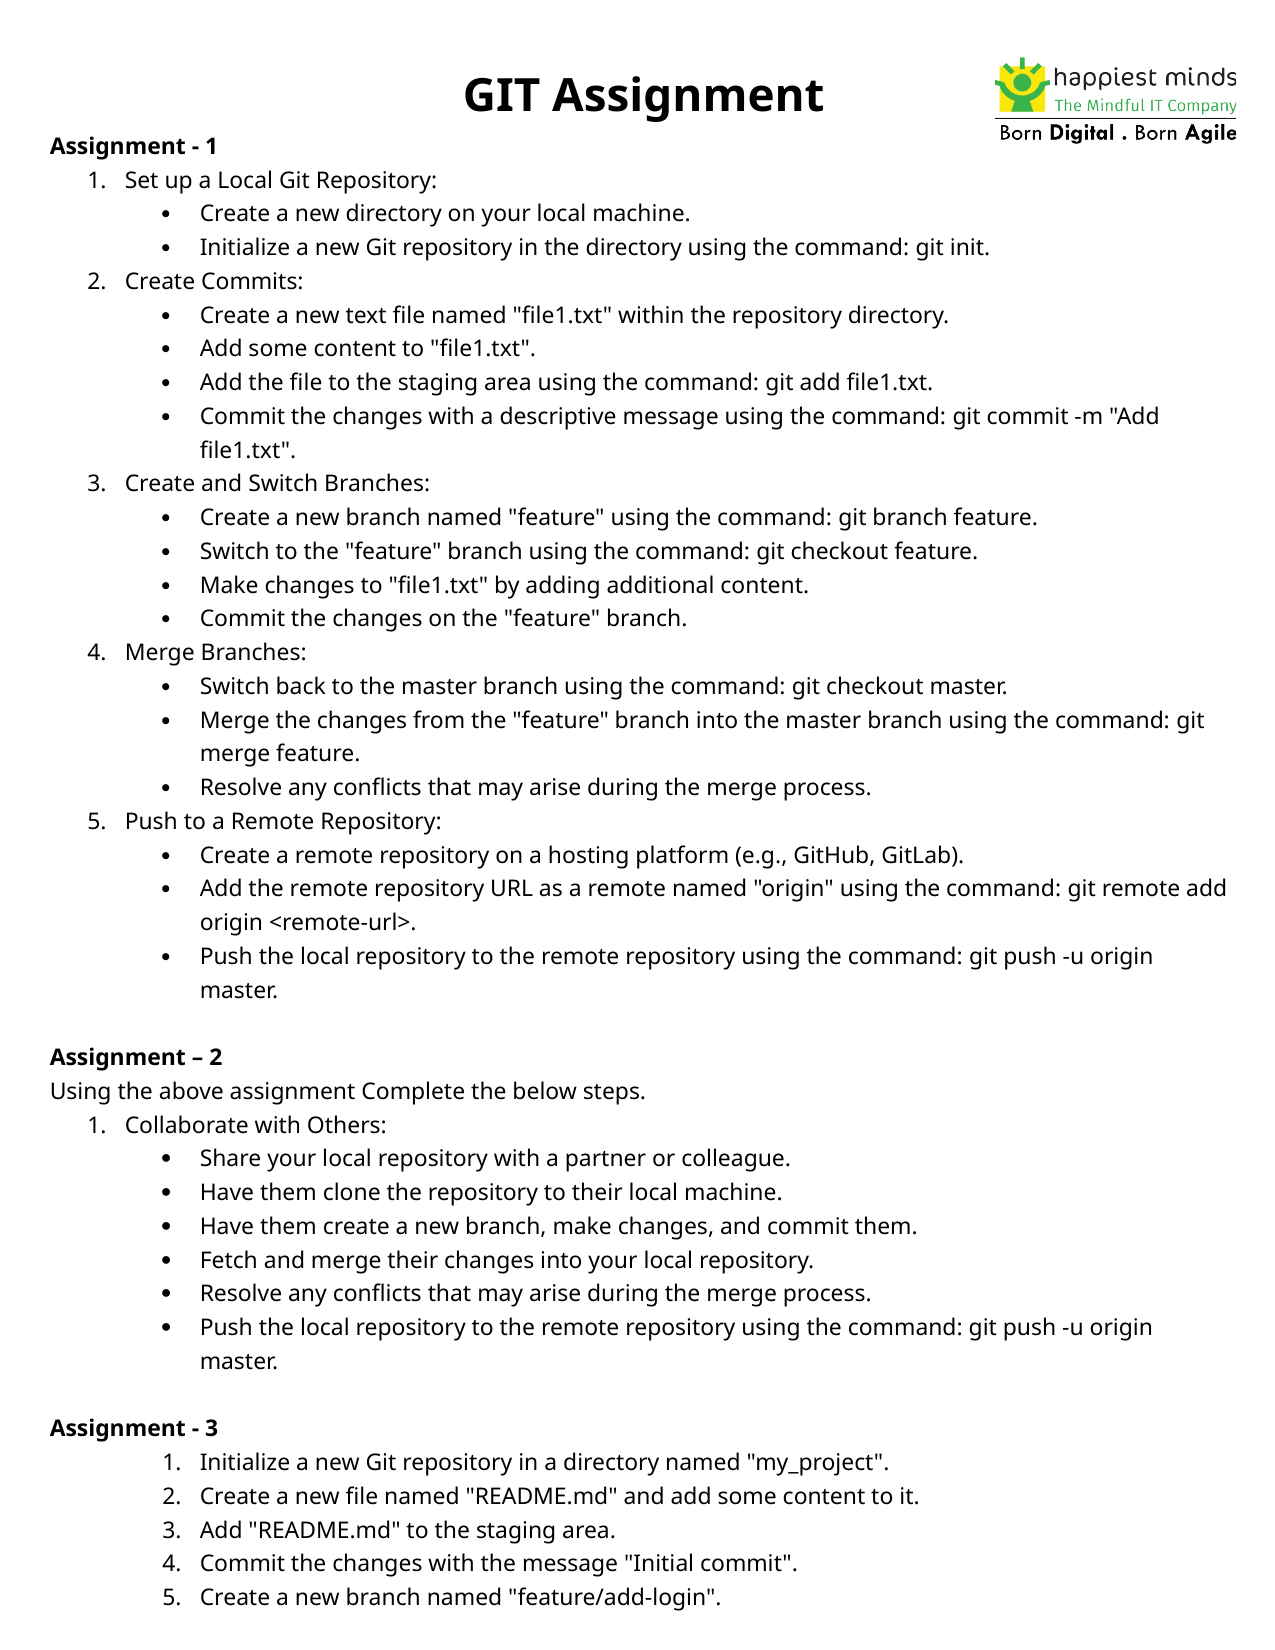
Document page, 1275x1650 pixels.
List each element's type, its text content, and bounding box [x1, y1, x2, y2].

list Resolve any conflicts that may arise during the merge process. [162, 771, 1237, 802]
list Collaborate with Others: [87, 1108, 1237, 1140]
list Resolve any conflicts that may arise during the merge process. [162, 1277, 1237, 1308]
text GIT Assignment [49, 62, 1237, 125]
text Assignment - 3 [49, 1412, 1237, 1443]
list Add the file to the staging area using the command: git add file1.txt. [162, 366, 1237, 397]
text Using the above assignment Complete the below steps. [49, 1075, 1237, 1106]
list Create a new directory on your local machine. [162, 197, 1237, 228]
list Add some content to "file1.txt". [162, 332, 1237, 363]
list Create a remote repository on a hosting platform (e.g., GitHub, GitLab). [162, 838, 1237, 870]
list Add the remote repository URL as a remote named "origin" using the command: git remote add origin <remote-url>. [162, 872, 1237, 937]
list Have them create a new branch, make changes, and commit them. [162, 1210, 1237, 1241]
list Push to a Remote Repository: [87, 805, 1237, 836]
list Push the local repository to the remote repository using the command: git push -u origin master. [162, 1311, 1237, 1376]
list Share your local repository with a partner or colleague. [162, 1142, 1237, 1173]
list Switch to the "feature" branch using the command: git checkout feature. [162, 535, 1237, 566]
list Create a new branch named "feature/add-login". [162, 1581, 1237, 1612]
picture [994, 57, 1237, 62]
list Create a new file named "README.md" and add some content to it. [162, 1480, 1237, 1511]
list Push the local repository to the remote repository using the command: git push -u origin master. [162, 940, 1237, 1005]
list Initialize a new Git repository in the directory using the command: git init. [162, 231, 1237, 262]
text Assignment – 2 [49, 1041, 1237, 1072]
list Commit the changes on the "feature" branch. [162, 602, 1237, 633]
list Switch back to the master branch using the command: git checkout master. [162, 670, 1237, 701]
list Initialize a new Git repository in a directory named "my_project". [162, 1446, 1237, 1477]
list Fetch and merge their changes into your local repository. [162, 1243, 1237, 1275]
list Commit the changes with the message "Initial commit". [162, 1547, 1237, 1578]
list Merge the changes from the "feature" branch into the master branch using the command: git merge feature. [162, 703, 1237, 768]
list Create a new text file named "file1.txt" within the repository directory. [162, 298, 1237, 330]
list Add "README.md" to the staging area. [162, 1513, 1237, 1545]
picture [994, 125, 1237, 130]
list Merge Branches: [87, 636, 1237, 667]
list Set up a Local Git Repository: [87, 163, 1237, 195]
text Assignment - 1 [49, 130, 1237, 161]
list Make changes to "file1.txt" by adding additional content. [162, 568, 1237, 600]
list Create Commits: [87, 265, 1237, 296]
list Have them clone the repository to their local machine. [162, 1176, 1237, 1207]
list Create a new branch named "feature" using the command: git branch feature. [162, 501, 1237, 532]
list Create and Switch Branches: [87, 467, 1237, 498]
list Commit the changes with a descriptive message using the command: git commit -m "Add file1.txt". [162, 400, 1237, 465]
